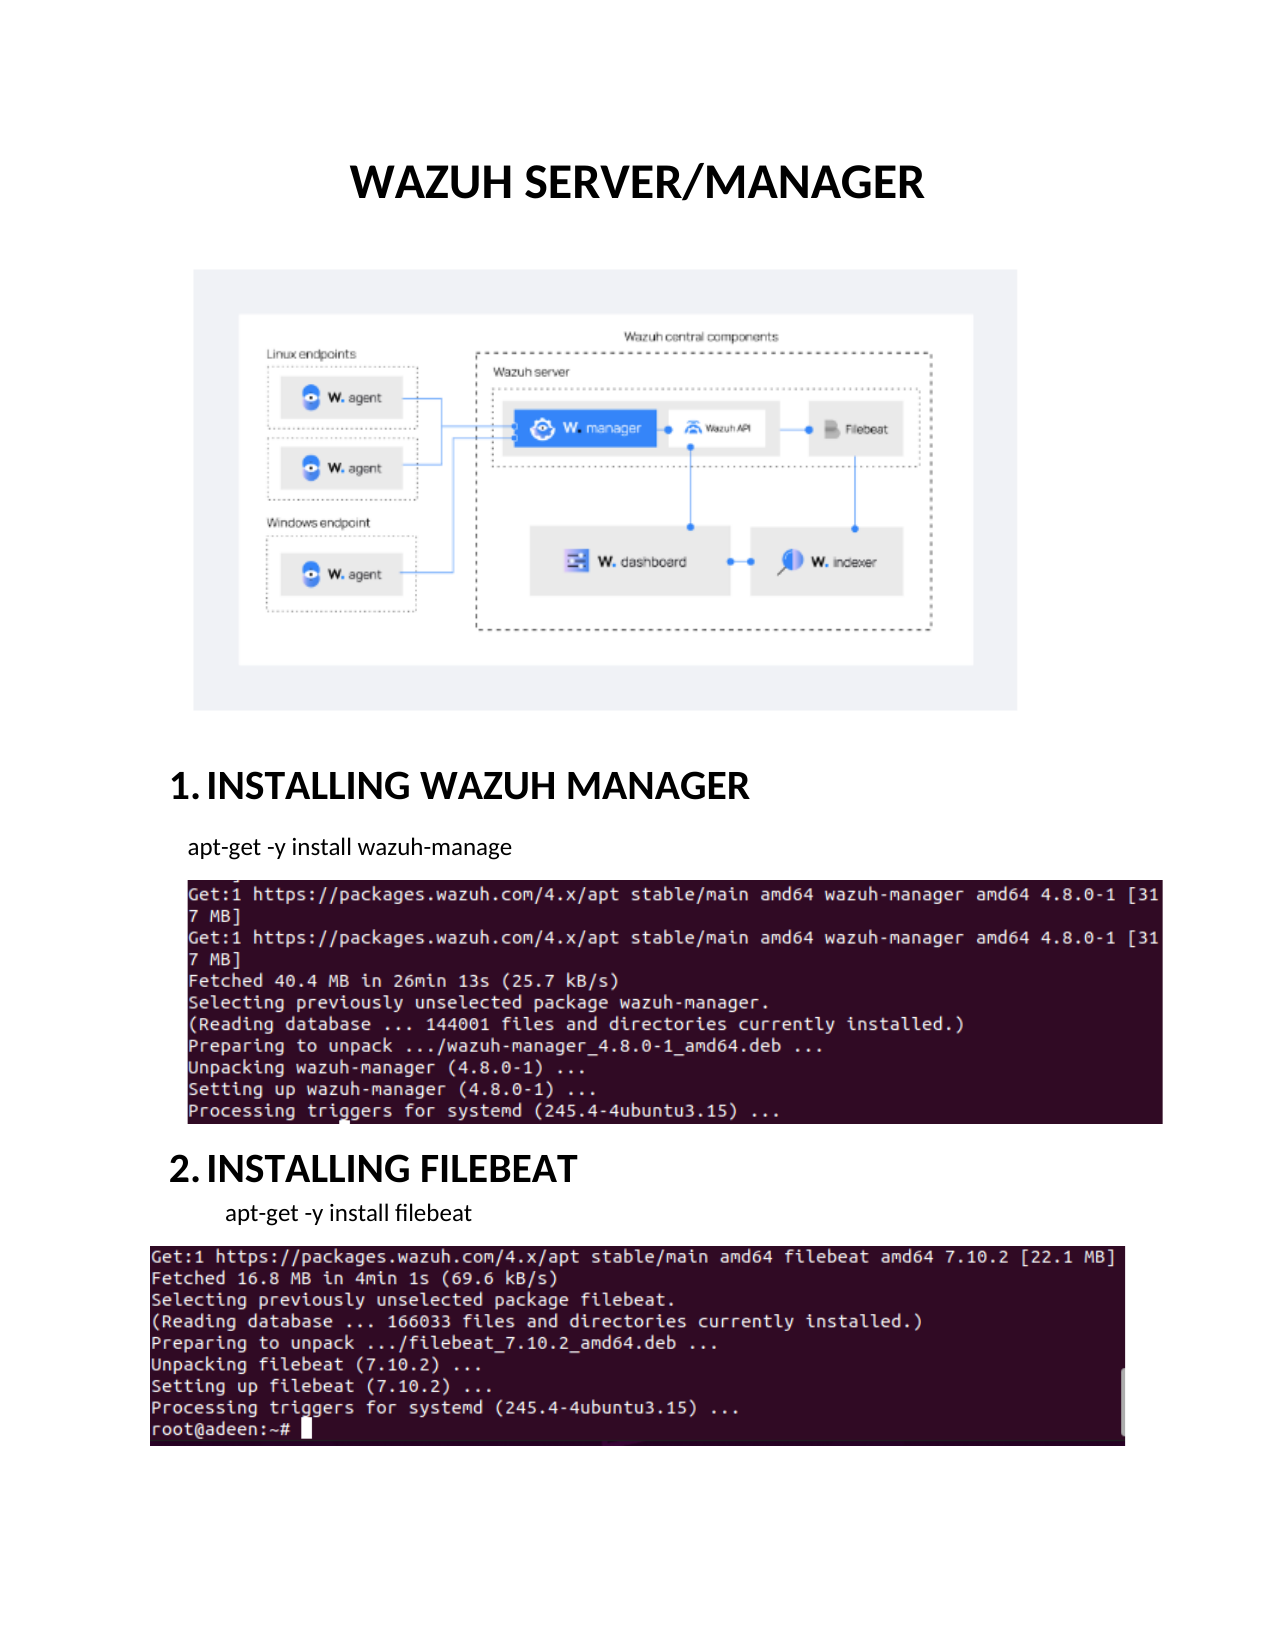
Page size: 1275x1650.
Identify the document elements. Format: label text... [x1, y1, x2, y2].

list INSTALLING WAZUH MANAGER [169, 759, 1125, 810]
list INSTALLING FILEBEAT [169, 1142, 1125, 1193]
picture [150, 1246, 1125, 1446]
picture [150, 232, 1125, 741]
picture [187, 880, 1163, 1124]
list apt-get -y install filebeat [225, 1197, 1125, 1228]
text WAZUH SERVER/MANAGER [150, 150, 1125, 211]
text apt-get -y install wazuh-manage [187, 831, 1125, 861]
